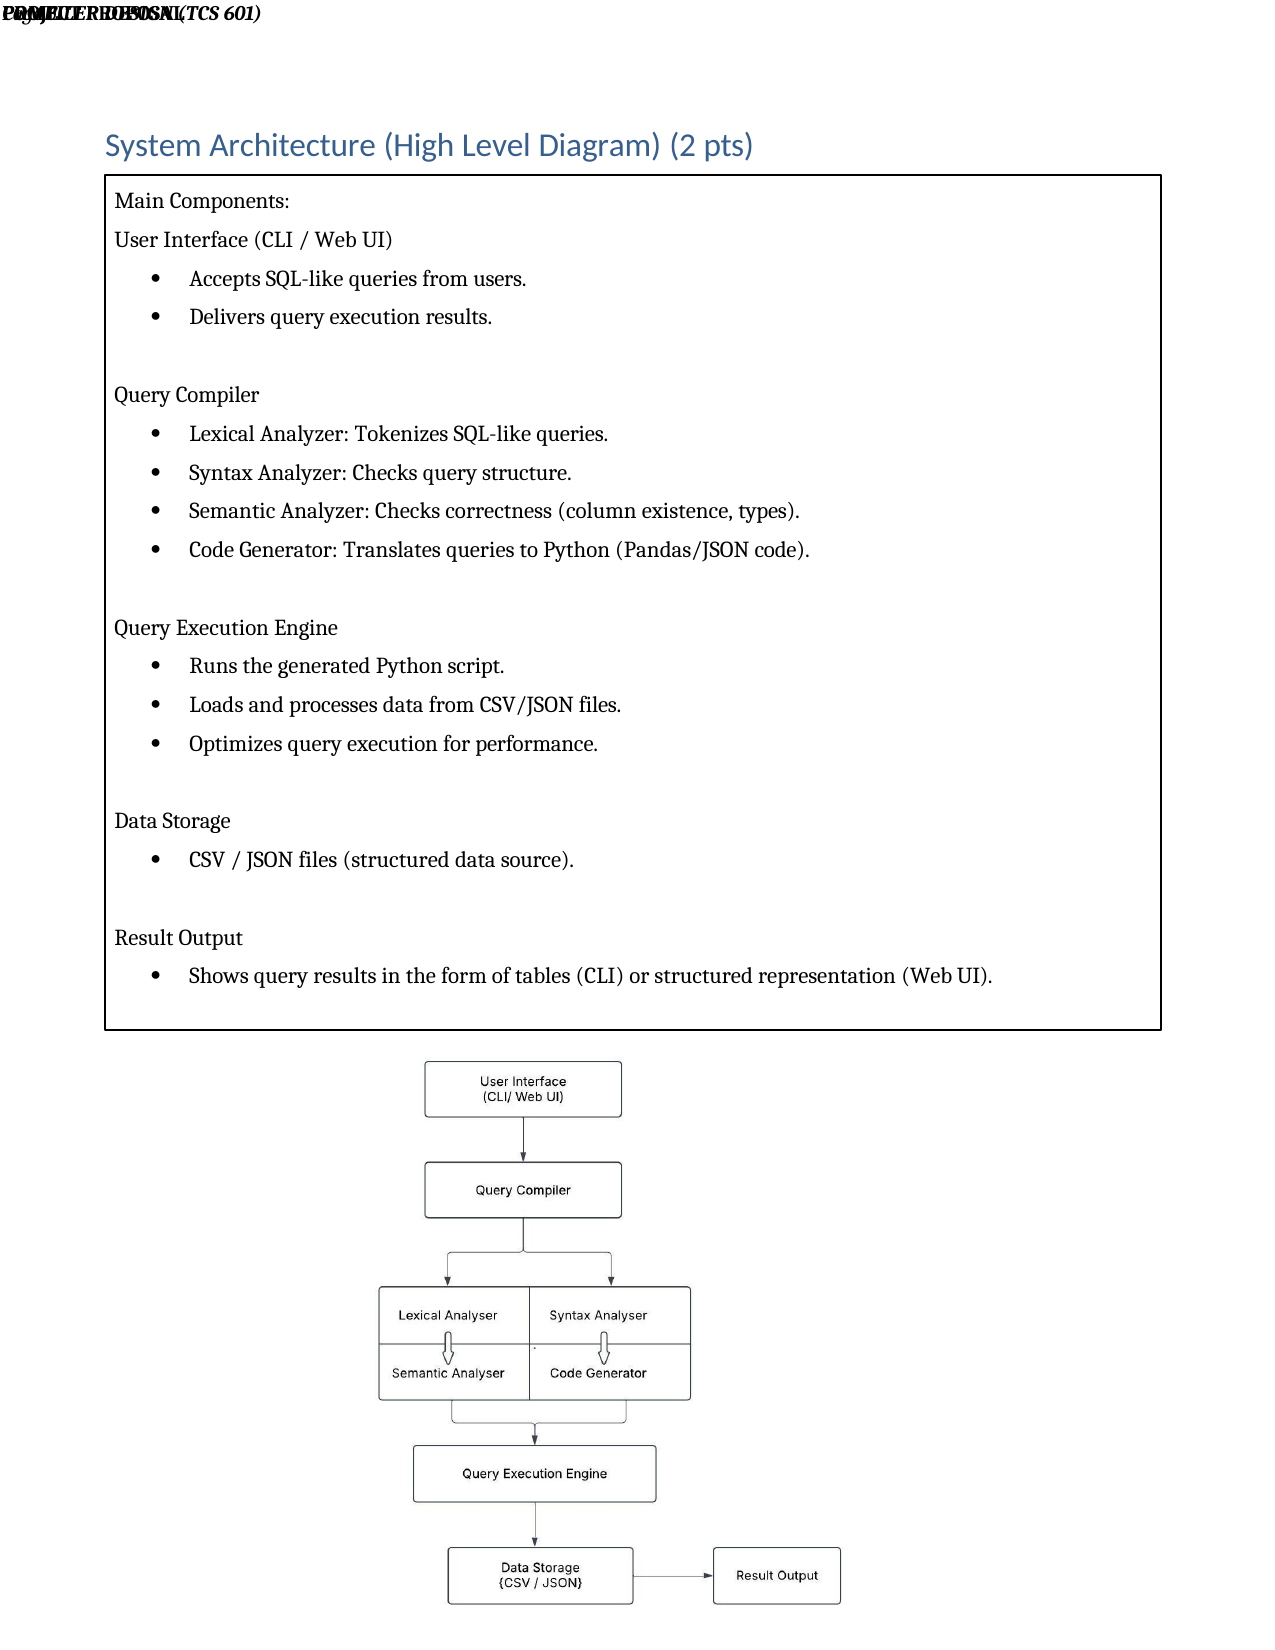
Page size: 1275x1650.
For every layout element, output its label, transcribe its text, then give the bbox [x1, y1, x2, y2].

text System Architecture (High Level Diagram) (2 pts) [105, 124, 1237, 164]
picture [374, 1056, 845, 1610]
